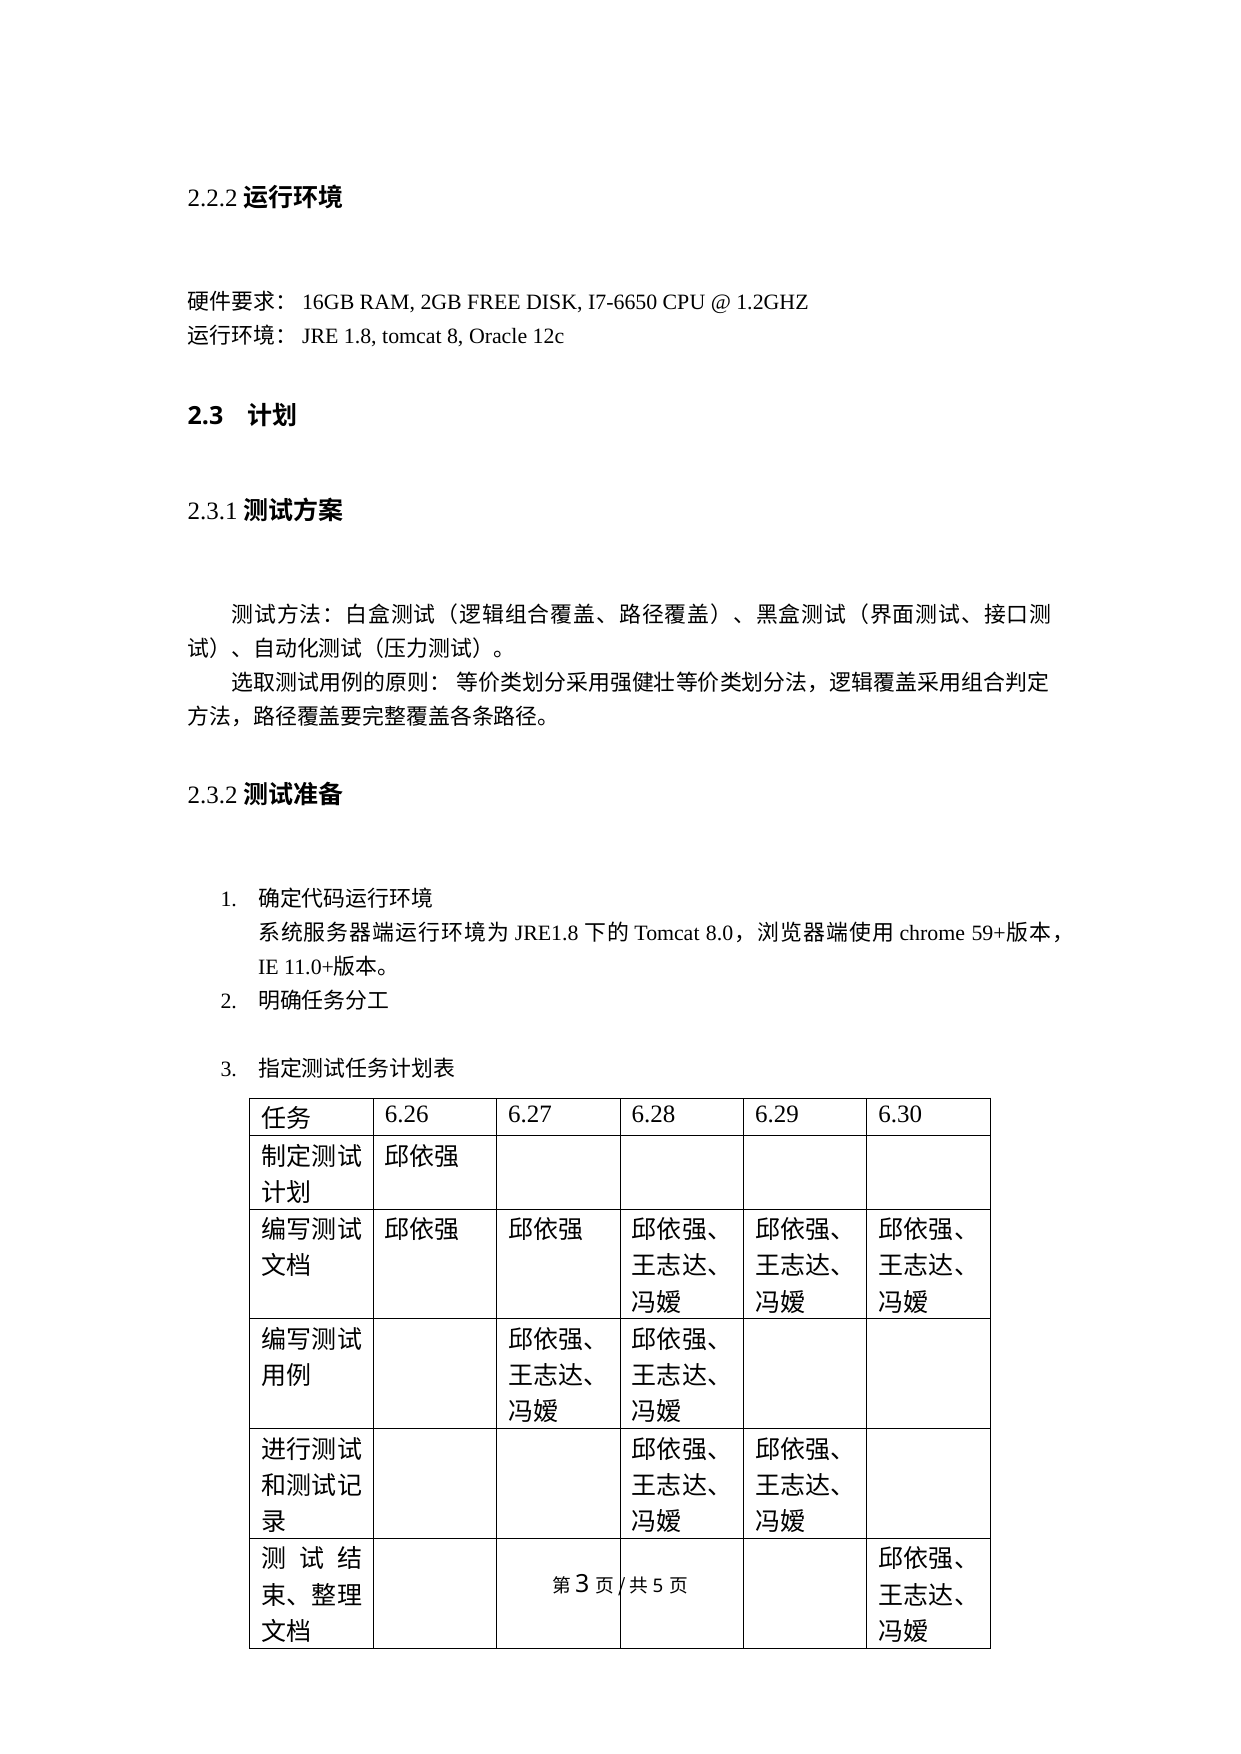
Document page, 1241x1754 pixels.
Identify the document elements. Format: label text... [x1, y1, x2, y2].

subtitle 测试方案 [187, 477, 1053, 545]
table_cell [621, 1138, 743, 1211]
table_cell 邱依强、王志达、冯嫒 [867, 1541, 990, 1650]
table_cell 编写测试文档 [250, 1212, 373, 1320]
table_cell [374, 1541, 496, 1650]
table_header 6.26 [374, 1101, 496, 1137]
table_cell [497, 1431, 620, 1540]
list 系统服务器端运行环境为JRE1.8下的Tomcat 8.0，浏览器端使用chrome 59+版本，IE 11.0+版本。 [258, 916, 1053, 984]
subtitle 运行环境 [187, 162, 1053, 229]
table_cell 邱依强、王志达、冯嫒 [621, 1431, 743, 1540]
table_cell [621, 1541, 743, 1650]
text 测试方法：白盒测试（逻辑组合覆盖、路径覆盖）、黑盒测试（界面测试、接口测试）、自动化测试（压力测试）。 [187, 598, 1053, 666]
table_cell [867, 1138, 990, 1211]
table_cell 测试结束、整理文档 [250, 1541, 373, 1650]
table_header 6.28 [621, 1101, 743, 1137]
table_cell 邱依强、王志达、冯嫒 [744, 1212, 866, 1320]
table_cell [374, 1431, 496, 1540]
table_cell 邱依强、王志达、冯嫒 [621, 1212, 743, 1320]
text 运行环境： JRE 1.8, tomcat 8, Oracle 12c [187, 317, 1053, 351]
table_cell [497, 1541, 620, 1650]
table_header 任务 [250, 1101, 373, 1137]
table_cell [744, 1541, 866, 1650]
table_cell [374, 1321, 496, 1430]
subtitle 测试准备 [187, 761, 1053, 829]
table_cell 邱依强、王志达、冯嫒 [621, 1321, 743, 1430]
table_header 6.27 [497, 1101, 620, 1137]
subtitle 计划 [187, 380, 1053, 448]
table_cell [744, 1321, 866, 1430]
table_cell [867, 1321, 990, 1430]
text 硬件要求： 16GB RAM, 2GB FREE DISK, I7-6650 CPU @ 1.2GHZ [187, 283, 1053, 317]
table_cell 进行测试和测试记录 [250, 1431, 373, 1540]
table_cell [867, 1431, 990, 1540]
table_cell 邱依强 [497, 1212, 620, 1320]
table_cell 邱依强 [374, 1212, 496, 1320]
list 指定测试任务计划表 [220, 1052, 1053, 1086]
table_cell [744, 1138, 866, 1211]
table_cell 邱依强、王志达、冯嫒 [497, 1321, 620, 1430]
table_cell [497, 1138, 620, 1211]
table_header 6.30 [867, 1101, 990, 1137]
table_cell 邱依强 [374, 1138, 496, 1211]
table_cell 编写测试用例 [250, 1321, 373, 1430]
table_cell 邱依强、王志达、冯嫒 [744, 1431, 866, 1540]
table_header 6.29 [744, 1101, 866, 1137]
table_cell 制定测试计划 [250, 1138, 373, 1211]
text 选取测试用例的原则： 等价类划分采用强健壮等价类划分法，逻辑覆盖采用组合判定方法，路径覆盖要完整覆盖各条路径。 [187, 666, 1053, 734]
list 确定代码运行环境 [220, 882, 1053, 916]
table_cell 邱依强、王志达、冯嫒 [867, 1212, 990, 1320]
list 明确任务分工 [220, 984, 1053, 1018]
